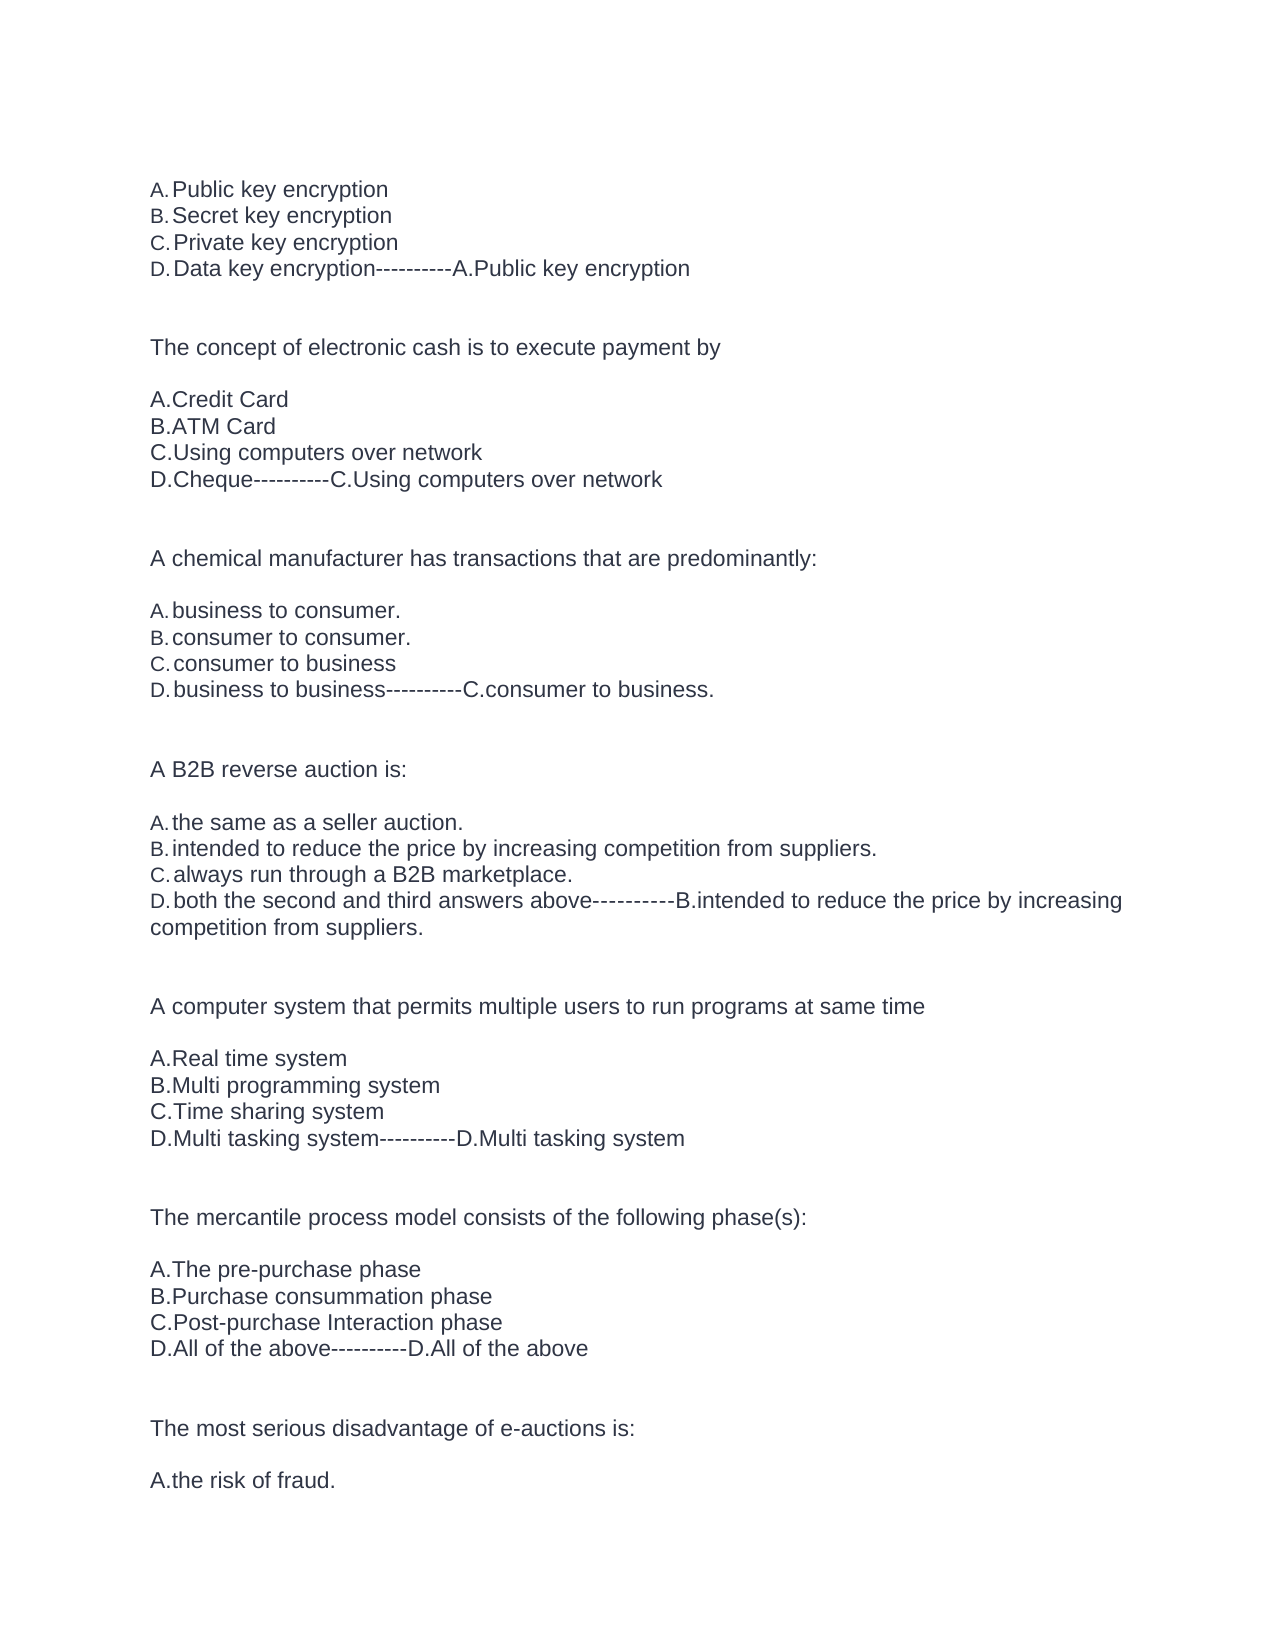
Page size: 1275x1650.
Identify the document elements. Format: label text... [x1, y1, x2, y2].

text A B2B reverse auction is: [150, 756, 1154, 782]
text B.Purchase consummation phase C.Post-purchase Interaction phase [150, 1283, 503, 1336]
list the same as a seller auction. [150, 808, 1154, 835]
text B.ATM Card [150, 413, 1154, 440]
list intended to reduce the price by increasing competition from suppliers. [150, 835, 1154, 861]
text D.Multi tasking system D.Multi tasking system [150, 1125, 1154, 1151]
list Public key encryption [150, 176, 1154, 203]
text The mercantile process model consists of the following phase(s): A.The pre-purchase phase [150, 1178, 809, 1282]
list always run through a B2B marketplace. [150, 861, 1154, 887]
text competition from suppliers. [150, 914, 1154, 940]
list consumer to business [150, 651, 1154, 677]
list consumer to consumer. [150, 624, 1154, 650]
text The concept of electronic cash is to execute payment by A.Credit Card [150, 309, 723, 413]
list Data key encryption A.Public key encryption [150, 255, 1154, 282]
list both the second and third answers above B.intended to reduce the price by increasing [150, 887, 1154, 914]
text A chemical manufacturer has transactions that are predominantly: [150, 545, 1154, 571]
list Secret key encryption [150, 203, 1154, 229]
text A computer system that permits multiple users to run programs at same time A.Real time system [150, 967, 928, 1071]
text D.Cheque C.Using computers over network [150, 466, 1154, 492]
text B.Multi programming system C.Time sharing system [150, 1072, 442, 1124]
list business to business C.consumer to business. [150, 677, 1154, 703]
list business to consumer. [150, 598, 1154, 624]
text D.All of the above D.All of the above [150, 1336, 1154, 1362]
text The most serious disadvantage of e-auctions is: A.the risk of fraud. [150, 1415, 637, 1493]
list Private key encryption [150, 229, 1154, 255]
text C.Using computers over network [150, 440, 1154, 466]
